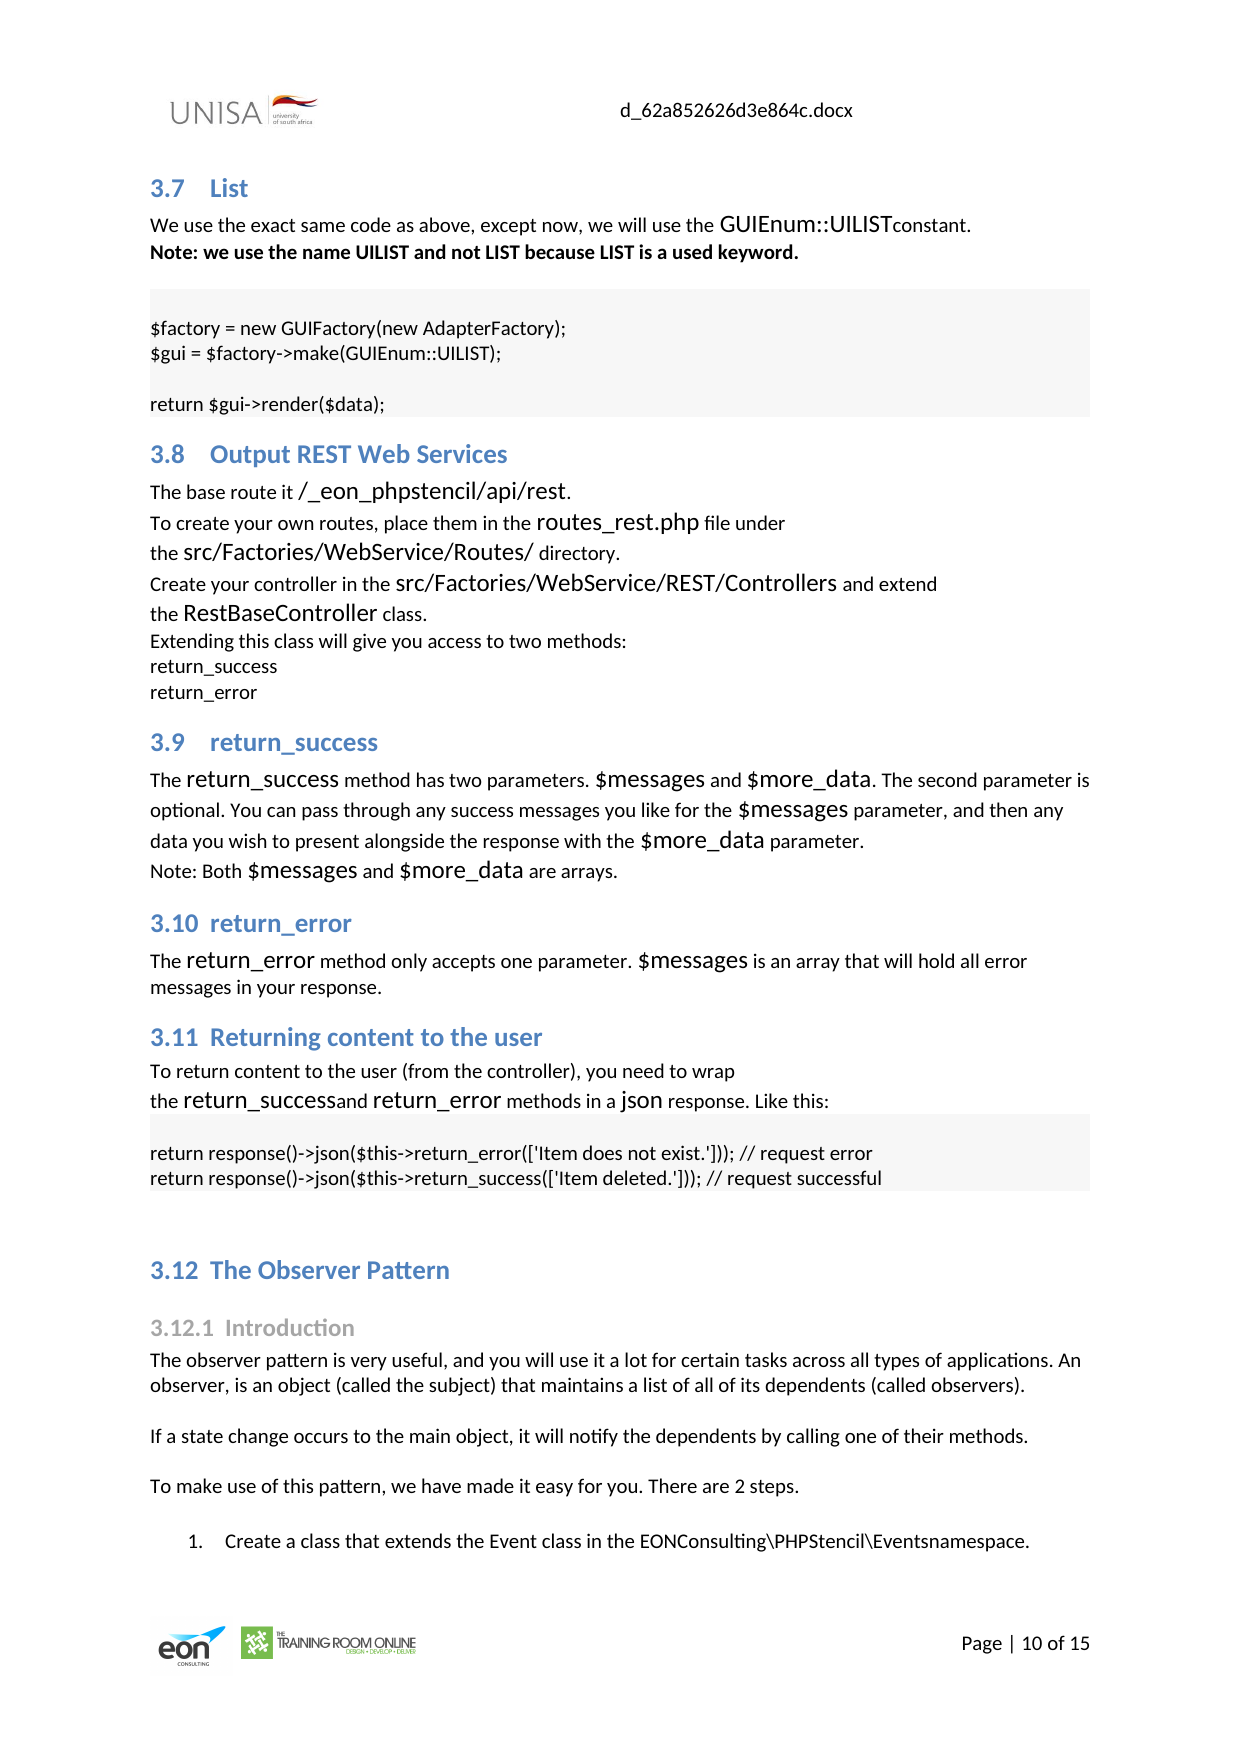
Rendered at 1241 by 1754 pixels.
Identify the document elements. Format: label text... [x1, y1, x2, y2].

text Create your controller in the src/Factories/WebService/REST/Controllers and extend the RestBaseController class. [150, 567, 1090, 628]
subtitle Returning content to the user [150, 1021, 1090, 1054]
text return $gui->render($data); [150, 391, 1090, 417]
text return_error [150, 679, 1090, 704]
text To make use of this pattern, we have made it easy for you. There are 2 steps. [150, 1473, 1090, 1499]
text Note: Both $messages and $more_data are arrays. [150, 854, 1090, 885]
subtitle Introduction [150, 1312, 1090, 1342]
text return response()->json($this->return_success(['Item deleted.'])); // request successful [150, 1165, 1090, 1191]
text If a state change occurs to the main object, it will notify the dependents by calling one of their methods. [150, 1423, 1090, 1448]
text To return content to the user (from the controller), you need to wrap the return_successand return_error methods in a json response. Like this: [150, 1058, 1090, 1114]
subtitle List [150, 171, 1090, 204]
text $factory = new GUIFactory(new AdapterFactory); [150, 315, 1090, 340]
text The return_success method has two parameters. $messages and $more_data. The second parameter is optional. You can pass through any success messages you like for the $messages parameter, and then any data you wish to present alongside the response with the $more_data parameter. [150, 763, 1090, 854]
text return_success [150, 653, 1090, 679]
text return response()->json($this->return_error(['Item does not exist.'])); // request error [150, 1140, 1090, 1165]
picture [150, 1611, 423, 1676]
text The base route it /_eon_phpstencil/api/rest. [150, 475, 1090, 506]
subtitle return_error [150, 906, 1090, 939]
text The return_error method only accepts one parameter. $messages is an array that will hold all error messages in your response. [150, 944, 1090, 1000]
text To create your own routes, place them in the routes_rest.php file under the src/Factories/WebService/Routes/ directory. [150, 506, 1090, 567]
text We use the exact same code as above, except now, we will use the GUIEnum::UILISTconstant. [150, 209, 1090, 239]
text Note: we use the name UILIST and not LIST because LIST is a used keyword. [150, 239, 1090, 264]
subtitle The Observer Pattern [150, 1253, 1090, 1286]
text Extending this class will give you access to two methods: [150, 628, 1090, 653]
list Create a class that extends the Event class in the EONConsulting\PHPStencil\Eventsnamespace. [187, 1528, 1090, 1553]
subtitle Output REST Web Services [150, 437, 1090, 471]
text $gui = $factory->make(GUIEnum::UILIST); [150, 340, 1090, 366]
picture [150, 73, 337, 146]
text The observer pattern is very useful, and you will use it a lot for certain tasks across all types of applications. An observer, is an object (called the subject) that maintains a list of all of its dependents (called observers). [150, 1347, 1090, 1398]
subtitle return_success [150, 725, 1090, 758]
